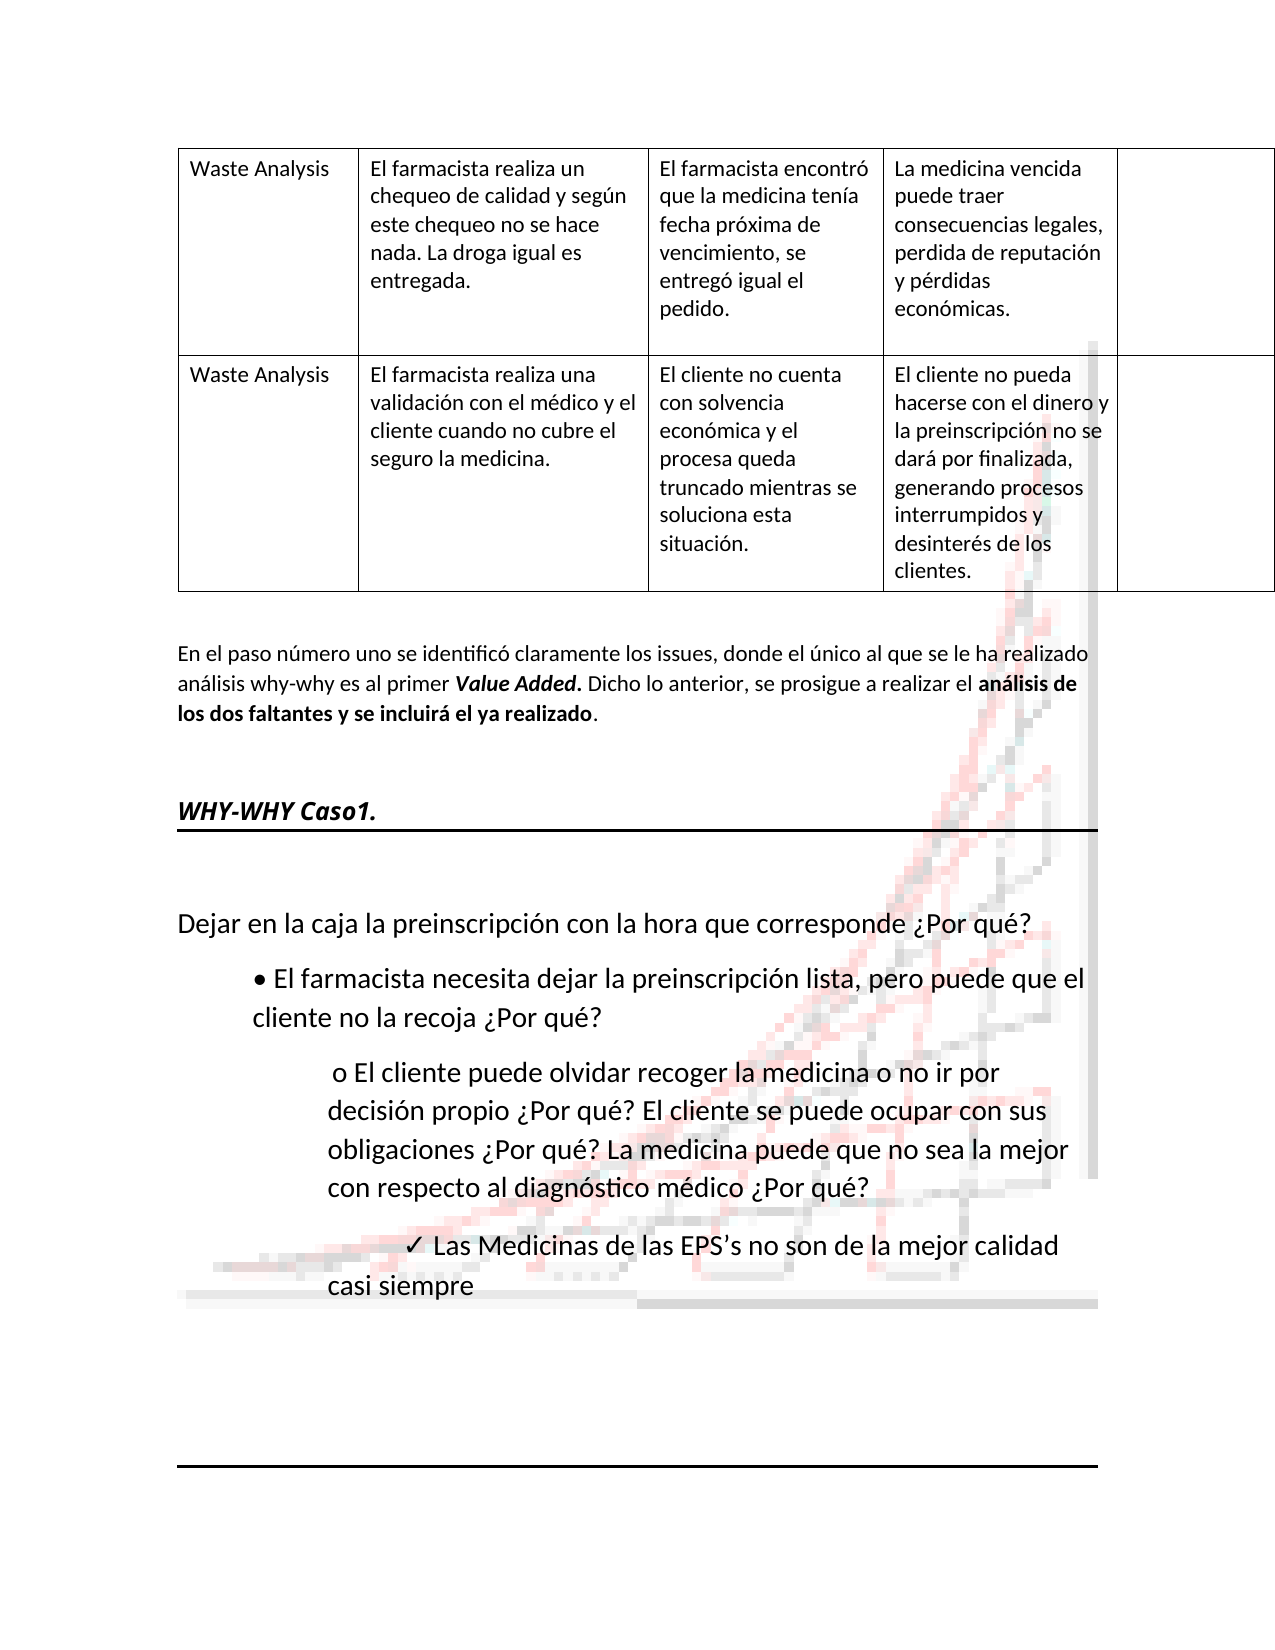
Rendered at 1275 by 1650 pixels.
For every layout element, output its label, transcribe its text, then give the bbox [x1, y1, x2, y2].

text Dejar en la caja la preinscripción con la hora que corresponde ¿Por qué? [177, 905, 1098, 941]
table_cell El farmacista realiza un chequeo de calidad y según este chequeo no se hace nada. La droga igual es entregada. [359, 149, 648, 354]
table_cell Waste Analysis [179, 356, 358, 591]
table_cell La medicina vencida puede traer consecuencias legales, perdida de reputación y pérdidas económicas. [884, 149, 1117, 354]
text o El cliente puede olvidar recoger la medicina o no ir por decisión propio ¿Por qué? El cliente se puede ocupar con sus obligaciones ¿Por qué? La medicina puede que no sea la mejor con respecto al diagnóstico médico ¿Por qué? [327, 1054, 1098, 1205]
table_cell Waste Analysis [179, 149, 358, 354]
table_cell [1118, 149, 1274, 354]
table_cell El cliente no pueda hacerse con el dinero y la preinscripción no se dará por finalizada, generando procesos interrumpidos y desinterés de los clientes. [884, 356, 1117, 591]
text En el paso número uno se identificó claramente los issues, donde el único al que se le ha realizado análisis why-why es al primer Value Added. Dicho lo anterior, se prosigue a realizar el análisis de los dos faltantes y se incluirá el ya realizado. [177, 639, 1098, 727]
text WHY-WHY Caso1. [177, 793, 1098, 829]
table_cell El farmacista realiza una validación con el médico y el cliente cuando no cubre el seguro la medicina. [359, 356, 648, 591]
table_cell El cliente no cuenta con solvencia económica y el procesa queda truncado mientras se soluciona esta situación. [649, 356, 883, 591]
table_cell [1118, 356, 1274, 591]
table_cell El farmacista encontró que la medicina tenía fecha próxima de vencimiento, se entregó igual el pedido. [649, 149, 883, 354]
text • El farmacista necesita dejar la preinscripción lista, pero puede que el cliente no la recoja ¿Por qué? [252, 960, 1098, 1034]
text ✓ Las Medicinas de las EPS’s no son de la mejor calidad casi siempre [327, 1224, 1098, 1302]
